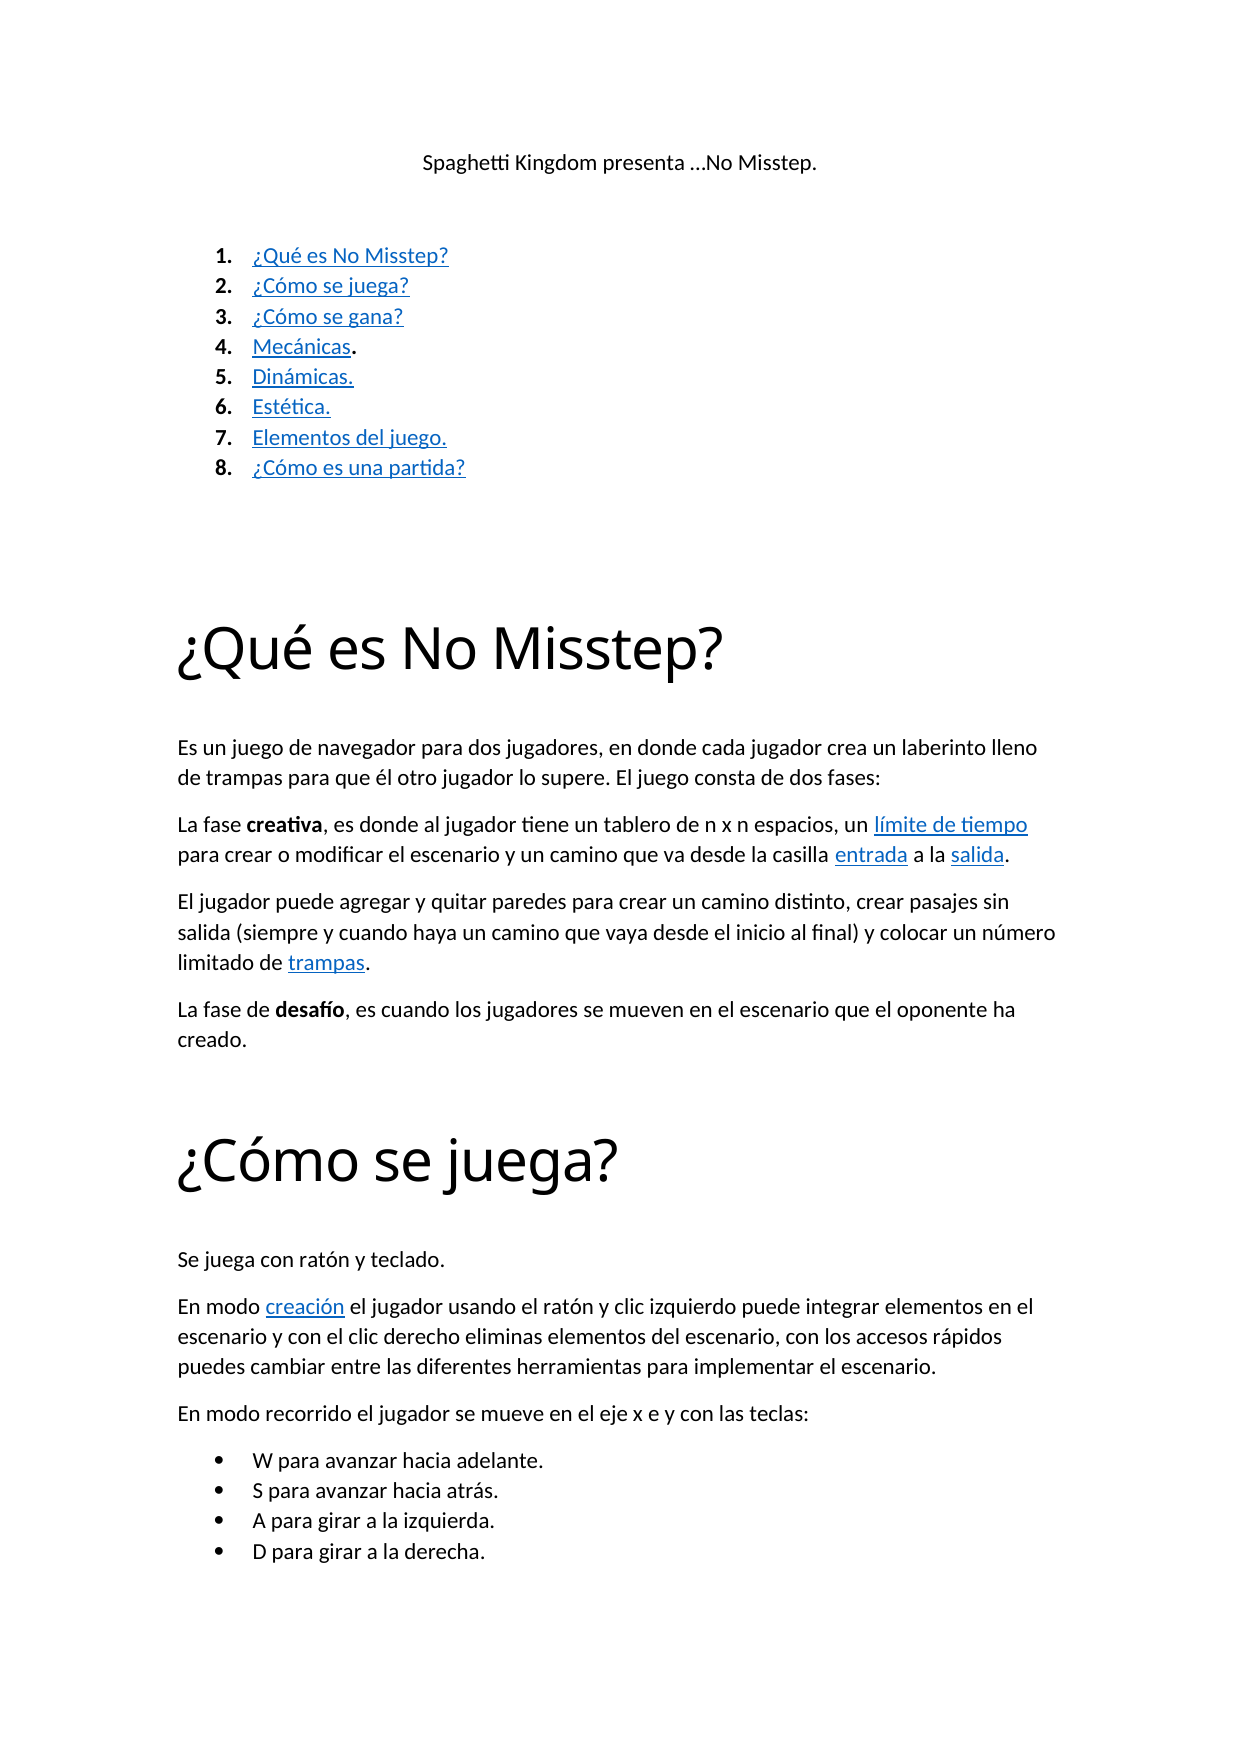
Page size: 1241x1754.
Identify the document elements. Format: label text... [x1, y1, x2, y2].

list ¿Cómo se gana? [215, 302, 1063, 330]
list A para girar a la izquierda. [215, 1507, 1063, 1534]
text La fase de desafío, es cuando los jugadores se mueven en el escenario que el oponente ha creado. [177, 995, 1063, 1053]
text Se juega con ratón y teclado. [177, 1245, 1063, 1273]
text En modo creación el jugador usando el ratón y clic izquierdo puede integrar elementos en el escenario y con el clic derecho eliminas elementos del escenario, con los accesos rápidos puedes cambiar entre las diferentes herramientas para implementar el escenario. [177, 1292, 1063, 1380]
list Elementos del juego. [215, 423, 1063, 451]
text Spaghetti Kingdom presenta …No Misstep. [177, 148, 1063, 176]
title ¿Cómo se juega? [177, 1119, 1063, 1198]
list ¿Qué es No Misstep? [215, 241, 1063, 269]
list ¿Cómo se juega? [215, 272, 1063, 299]
list Estética. [215, 392, 1063, 420]
text Es un juego de navegador para dos jugadores, en donde cada jugador crea un laberinto lleno de trampas para que él otro jugador lo supere. El juego consta de dos fases: [177, 733, 1063, 792]
list D para girar a la derecha. [215, 1537, 1063, 1565]
list W para avanzar hacia adelante. [215, 1446, 1063, 1474]
list Dinámicas. [215, 362, 1063, 390]
text La fase creativa, es donde al jugador tiene un tablero de n x n espacios, un límite de tiempo para crear o modificar el escenario y un camino que va desde la casilla entrada a la salida. [177, 810, 1063, 869]
title ¿Qué es No Misstep? [177, 607, 1063, 686]
list Mecánicas. [215, 332, 1063, 360]
text El jugador puede agregar y quitar paredes para crear un camino distinto, crear pasajes sin salida (siempre y cuando haya un camino que vaya desde el inicio al final) y colocar un número limitado de trampas. [177, 887, 1063, 976]
list ¿Cómo es una partida? [215, 453, 1063, 481]
list S para avanzar hacia atrás. [215, 1476, 1063, 1504]
text En modo recorrido el jugador se mueve en el eje x e y con las teclas: [177, 1399, 1063, 1427]
